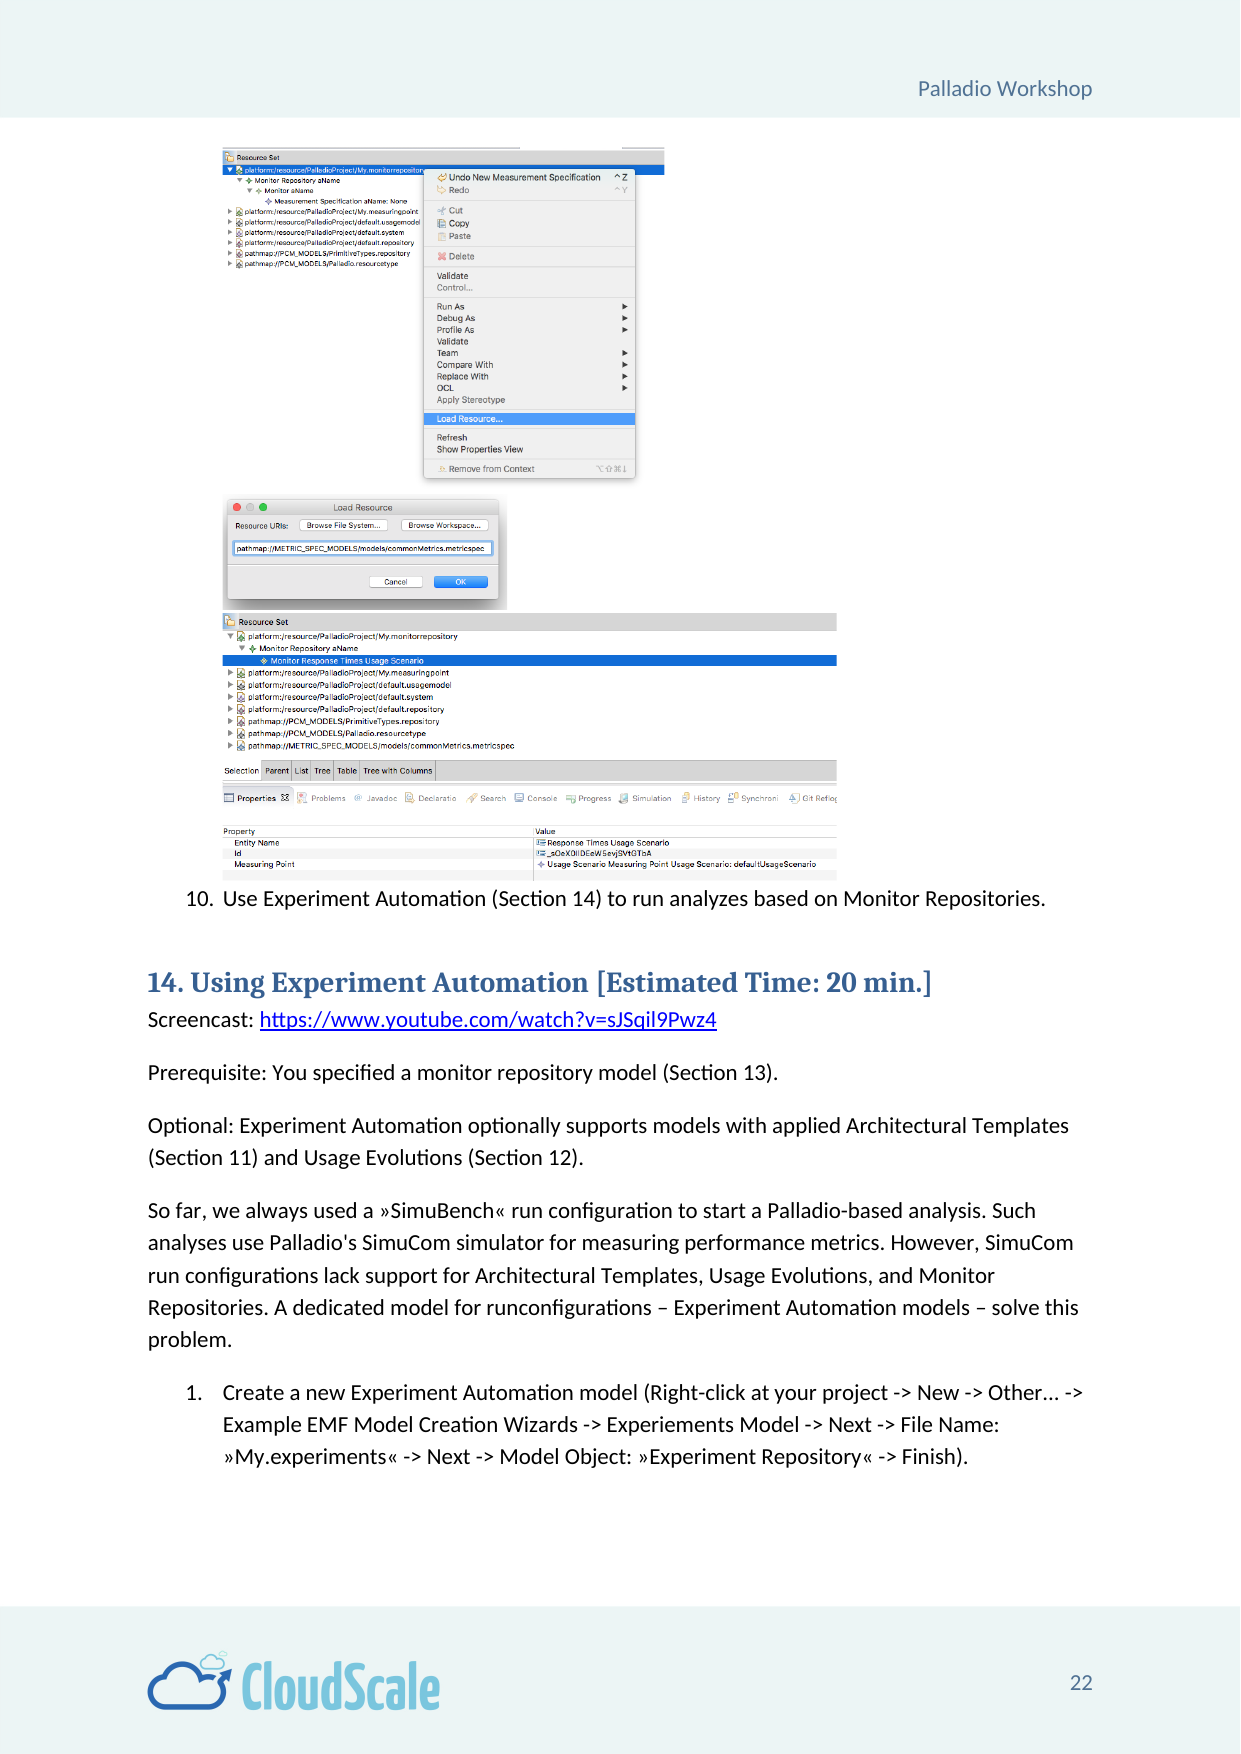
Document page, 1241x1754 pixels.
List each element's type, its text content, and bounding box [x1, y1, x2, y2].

text So far, we always used a »SimuBench« run configuration to start a Palladio-based analysis. Such analyses use Palladio's SimuCom simulator for measuring performance metrics. However, SimuCom run configurations lack support for Architectural Templates, Usage Evolutions, and Monitor Repositories. A dedicated model for runconfigurations – Experiment Automation models – solve this problem. [148, 1196, 1093, 1353]
list Use Experiment Automation (Section 14) to run analyzes based on Monitor Repositories. [185, 884, 1093, 912]
list Create a new Experiment Automation model (Right-click at your project -> New -> Other... -> Example EMF Model Creation Wizards -> Experiements Model -> Next -> File Name: »My.experiments« -> Next -> Model Object: »Experiment Repository« -> Finish). [185, 1378, 1093, 1471]
picture [0, 0, 1241, 1754]
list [185, 148, 1093, 880]
text Screencast: https://www.youtube.com/watch?v=sJSqil9Pwz4 [148, 1005, 1093, 1033]
text Prerequisite: You specified a monitor repository model (Section 13). [148, 1058, 1093, 1086]
subtitle 14. Using Experiment Automation [Estimated Time: 20 min.] [148, 967, 1093, 1000]
text Optional: Experiment Automation optionally supports models with applied Architectural Templates (Section 11) and Usage Evolutions (Section 12). [148, 1111, 1093, 1171]
